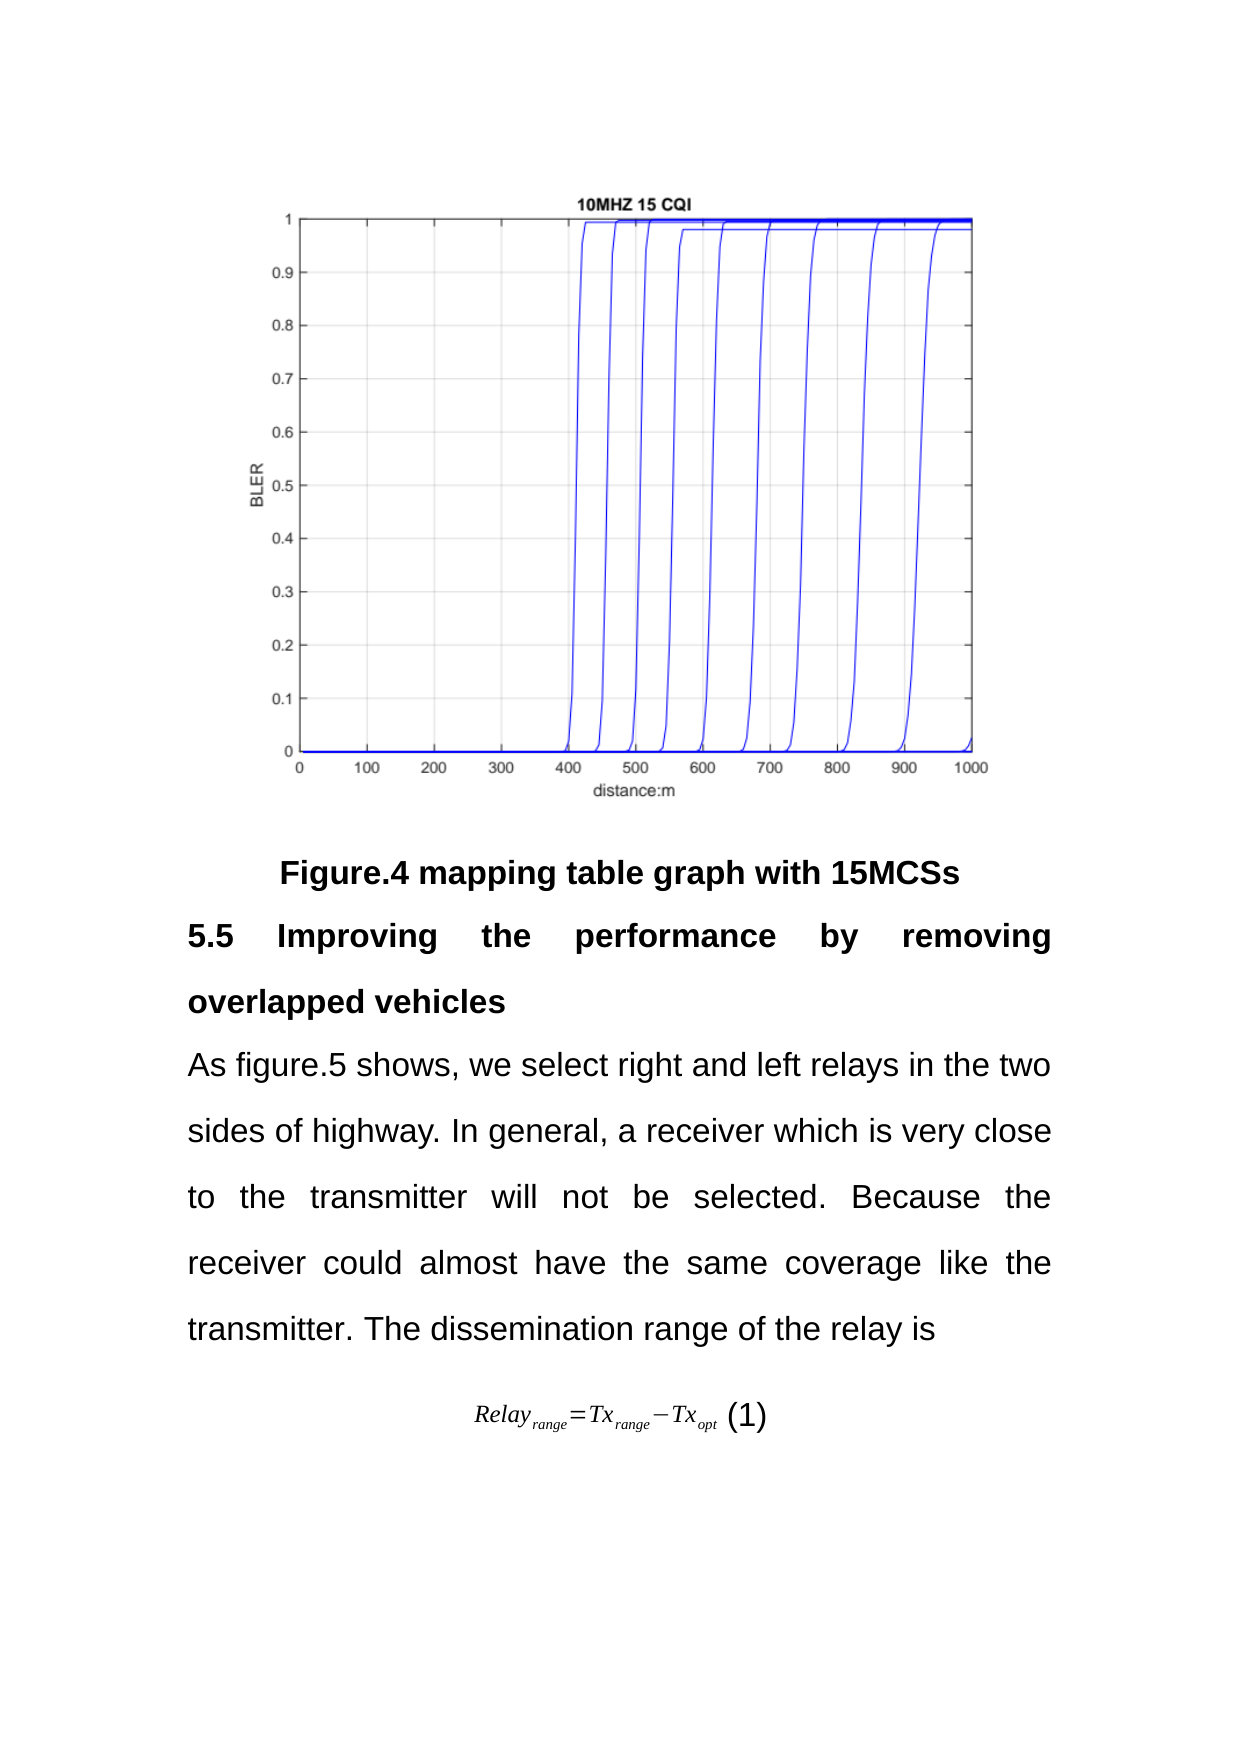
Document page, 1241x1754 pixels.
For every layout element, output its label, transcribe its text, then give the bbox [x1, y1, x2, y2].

text As figure.5 shows, we select right and left relays in the two sides of highway. In general, a receiver which is very close to the transmitter will not be selected. Because the receiver could almost have the same coverage like the transmitter. The dissemination range of the relay is [187, 1042, 1053, 1351]
text 5.5 Improving the performance by removing overlapped vehicles [187, 913, 1053, 1023]
text (1) [187, 1395, 1053, 1439]
text Figure.4 mapping table graph with 15MCSs [187, 850, 1053, 894]
